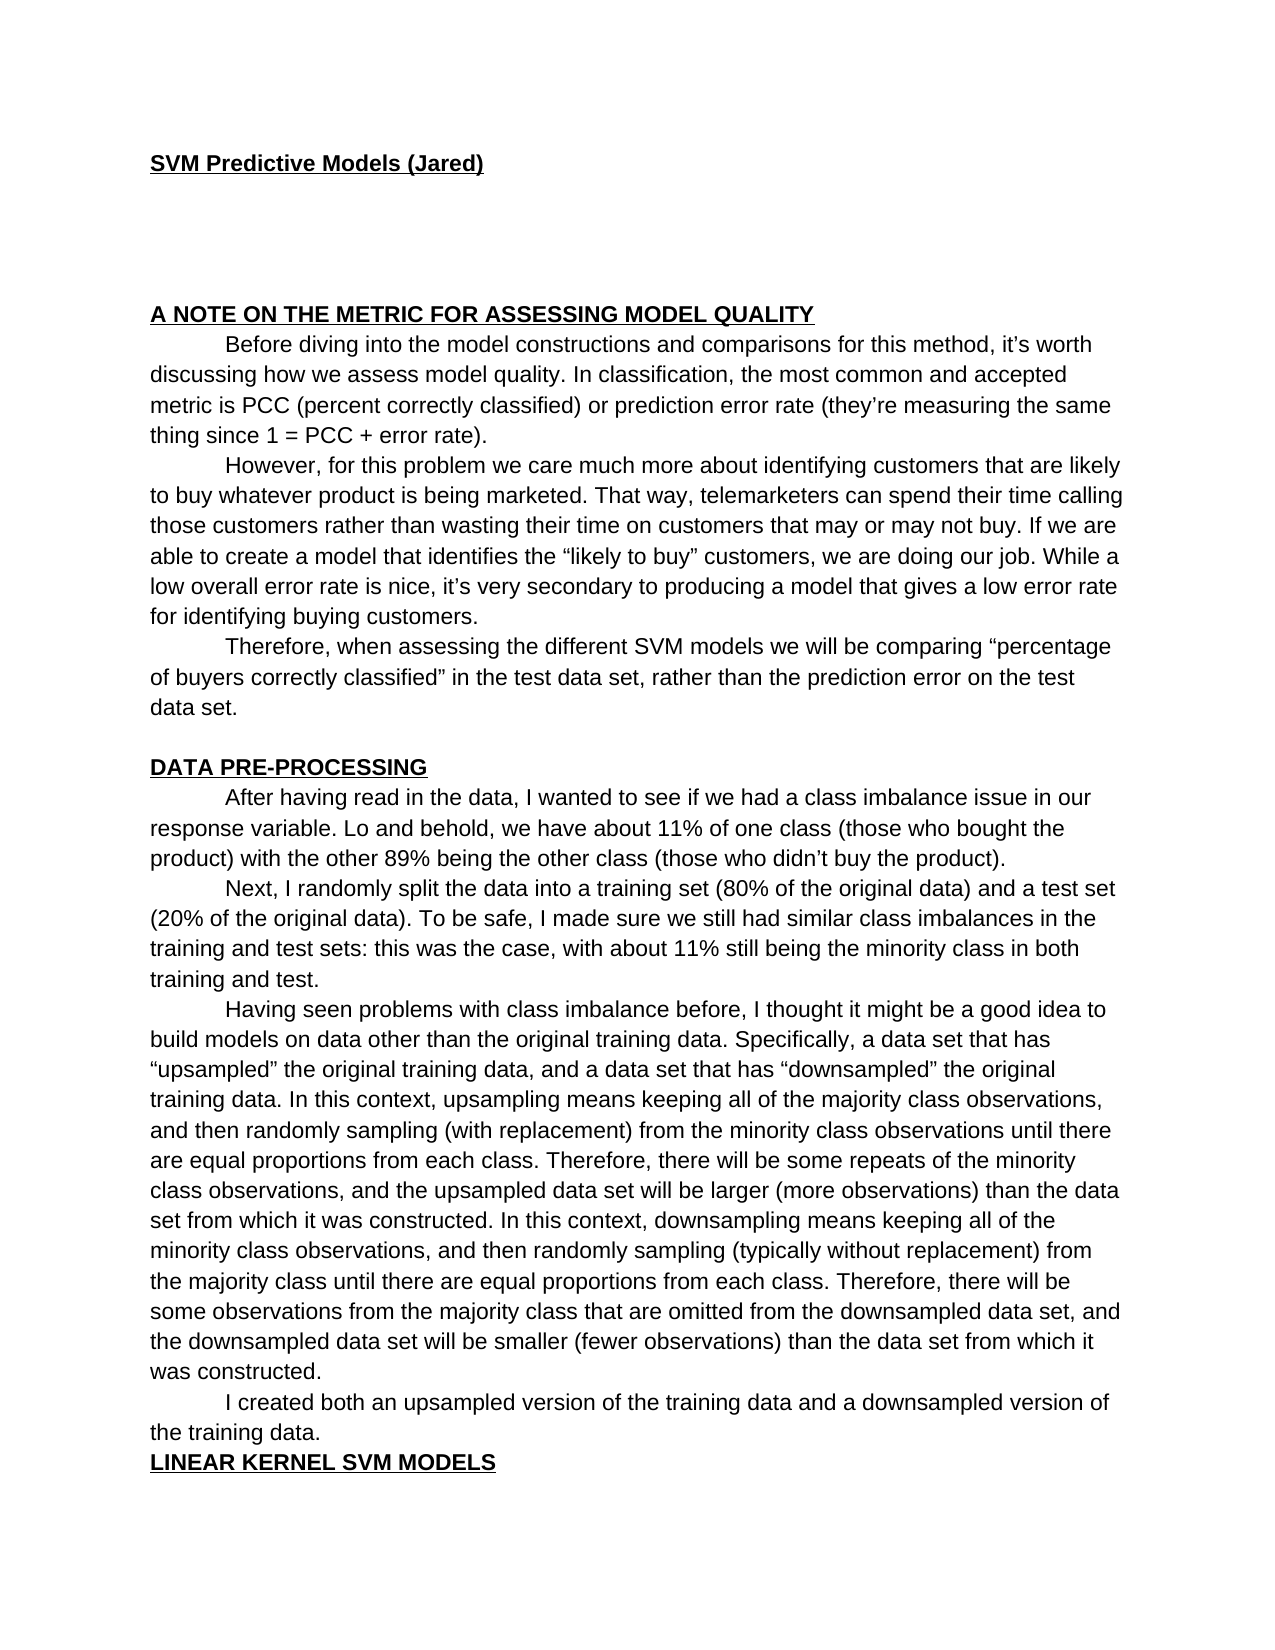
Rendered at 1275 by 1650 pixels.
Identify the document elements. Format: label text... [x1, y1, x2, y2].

text LINEAR KERNEL SVM MODELS [150, 1449, 1125, 1475]
text Next, I randomly split the data into a training set (80% of the original data) and a test set (20% of the original data). To be safe, I made sure we still had similar class imbalances in the training and test sets: this was the case, with about 11% still being the minority class in both training and test. [150, 875, 1125, 992]
text I created both an upsampled version of the training data and a downsampled version of the training data. [150, 1388, 1125, 1445]
text DATA PRE-PROCESSING [150, 754, 1125, 781]
text A NOTE ON THE METRIC FOR ASSESSING MODEL QUALITY [150, 301, 1125, 327]
text SVM Predictive Models (Jared) [150, 150, 1125, 176]
text However, for this problem we care much more about identifying customers that are likely to buy whatever product is being marketed. That way, telemarketers can spend their time calling those customers rather than wasting their time on customers that may or may not buy. If we are able to create a model that identifies the “likely to buy” customers, we are doing our job. While a low overall error rate is nice, it’s very secondary to producing a model that gives a low error rate for identifying buying customers. [150, 452, 1125, 629]
text After having read in the data, I wanted to see if we had a class imbalance issue in our response variable. Lo and behold, we have about 11% of one class (those who bought the product) with the other 89% being the other class (those who didn’t buy the product). [150, 784, 1125, 871]
text Before diving into the model constructions and comparisons for this method, it’s worth discussing how we assess model quality. In classification, the most common and accepted metric is PCC (percent correctly classified) or prediction error rate (they’re measuring the same thing since 1 = PCC + error rate). [150, 331, 1125, 448]
text Therefore, when assessing the different SVM models we will be comparing “percentage of buyers correctly classified” in the test data set, rather than the prediction error on the test data set. [150, 633, 1125, 720]
text Having seen problems with class imbalance before, I thought it might be a good idea to build models on data other than the original training data. Specifically, a data set that has “upsampled” the original training data, and a data set that has “downsampled” the original training data. In this context, upsampling means keeping all of the majority class observations, and then randomly sampling (with replacement) from the minority class observations until there are equal proportions from each class. Therefore, there will be some repeats of the minority class observations, and the upsampled data set will be larger (more observations) than the data set from which it was constructed. In this context, downsampling means keeping all of the minority class observations, and then randomly sampling (typically without replacement) from the majority class until there are equal proportions from each class. Therefore, there will be some observations from the majority class that are omitted from the downsampled data set, and the downsampled data set will be smaller (fewer observations) than the data set from which it was constructed. [150, 996, 1125, 1385]
